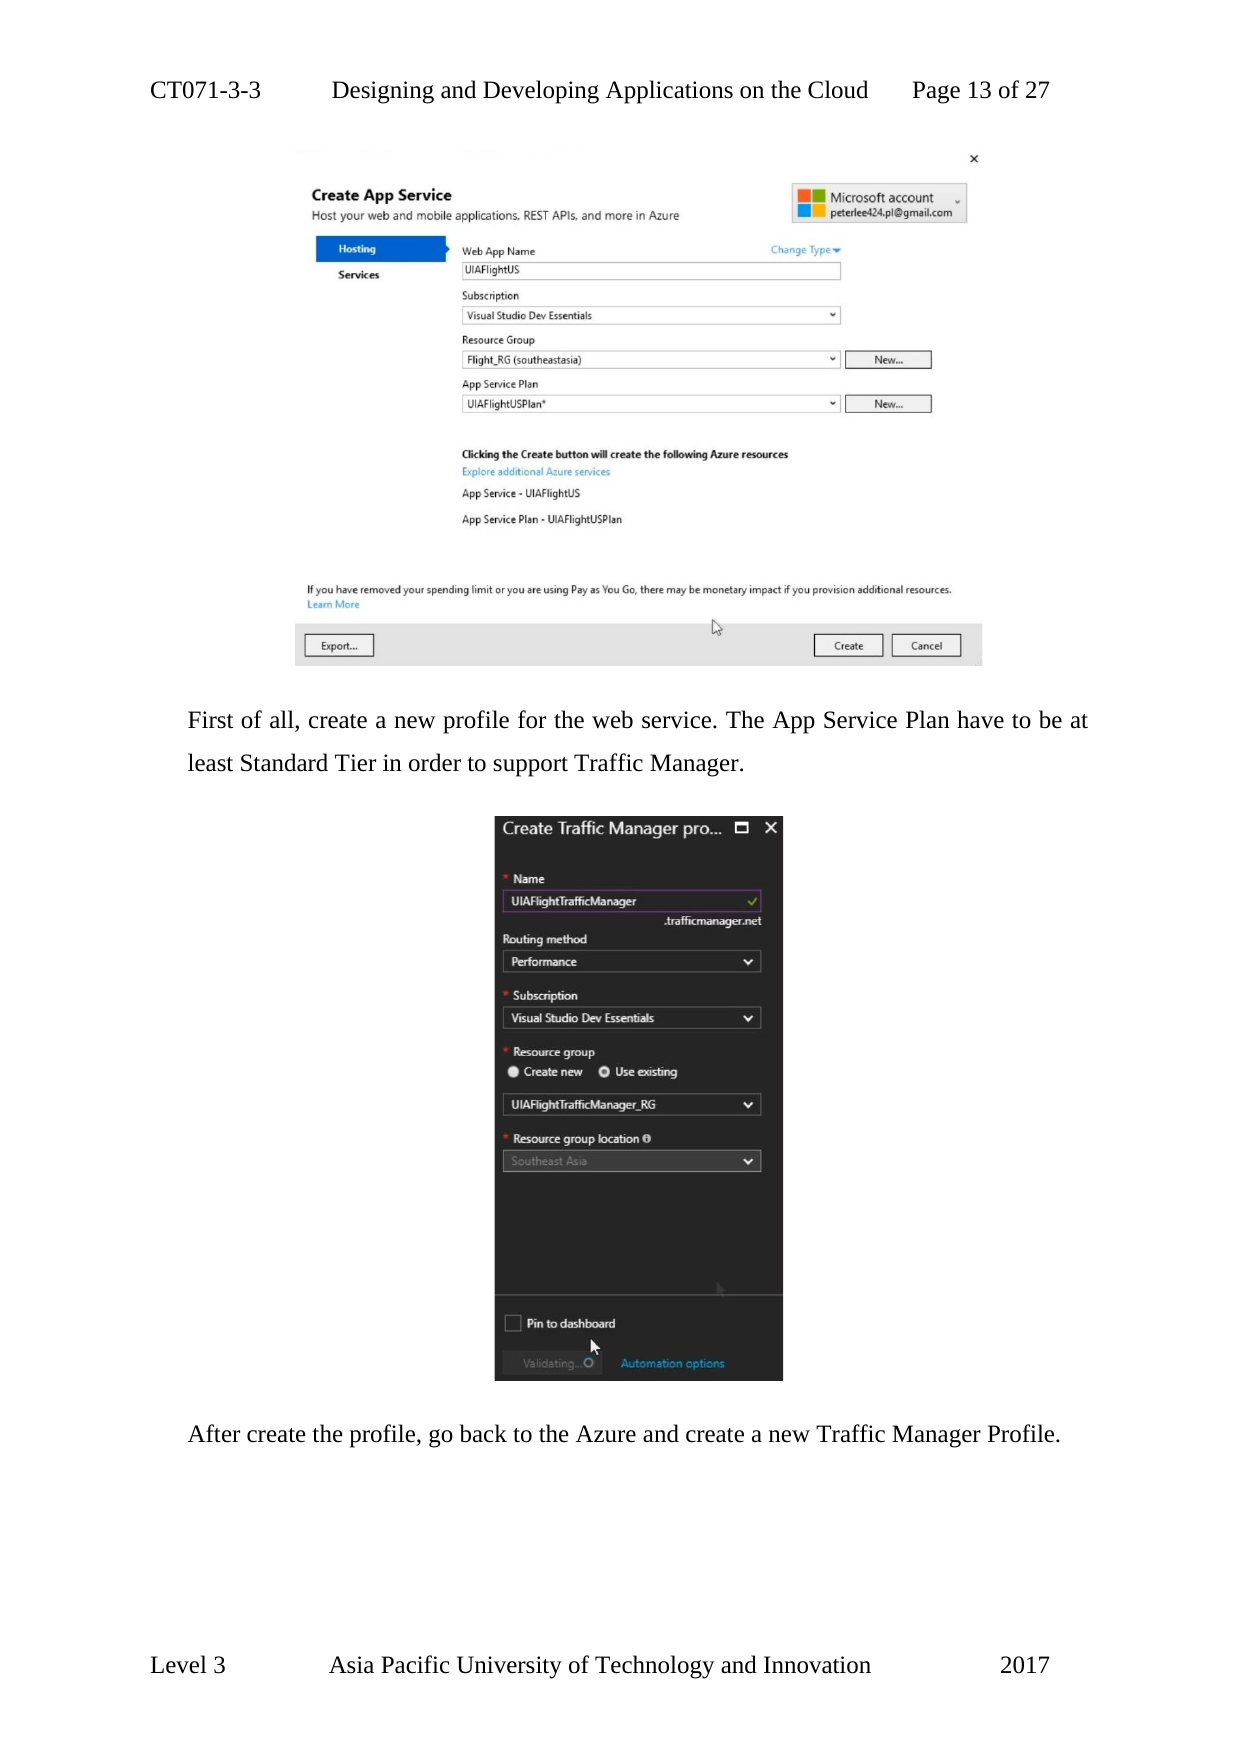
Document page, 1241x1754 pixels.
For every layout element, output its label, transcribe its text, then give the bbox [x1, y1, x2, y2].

text After create the profile, go back to the Azure and create a new Traffic Manager Profile. [187, 1419, 1090, 1448]
text First of all, create a new profile for the web service. The App Service Plan have to be at least Standard Tier in order to support Traffic Manager. [187, 705, 1090, 777]
picture [494, 816, 784, 1381]
picture [295, 150, 983, 666]
